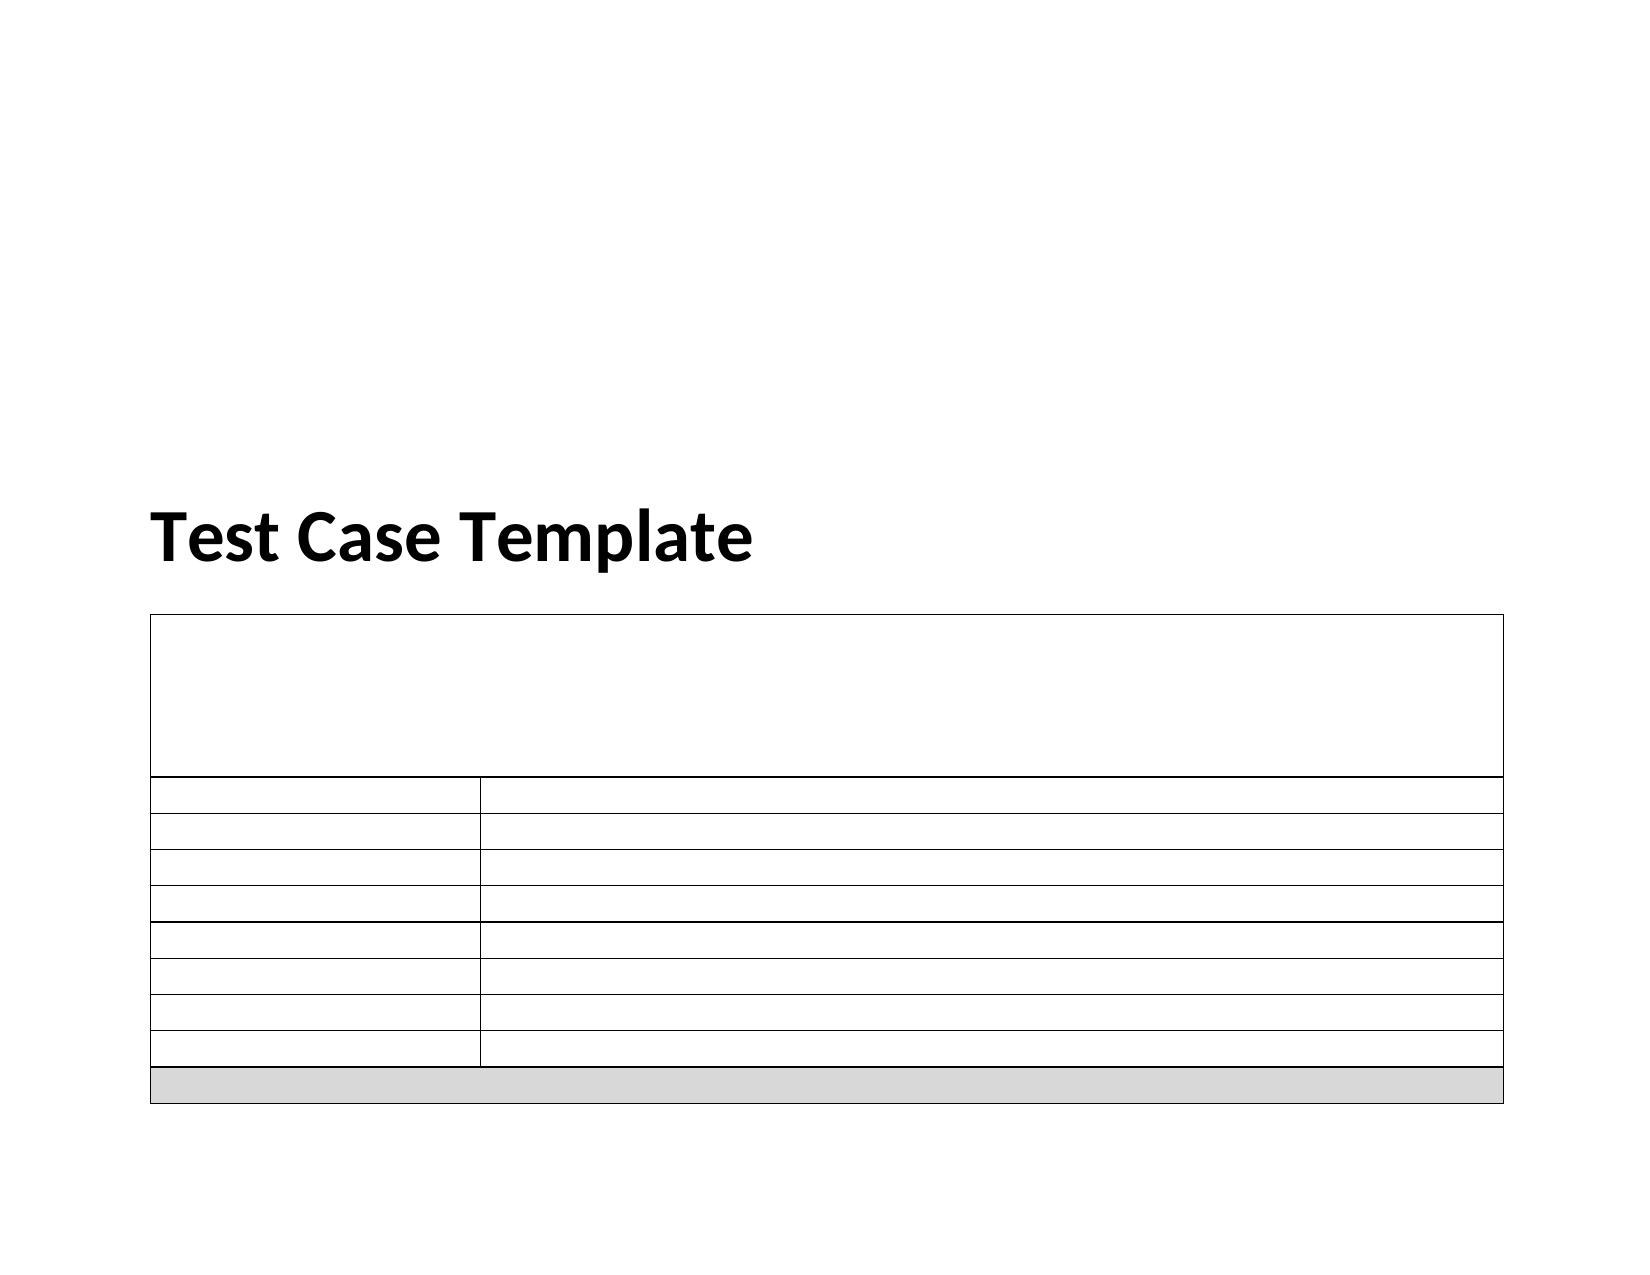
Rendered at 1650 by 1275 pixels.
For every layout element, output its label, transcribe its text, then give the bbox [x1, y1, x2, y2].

table_cell [151, 814, 480, 849]
table_cell [481, 959, 1503, 994]
table_cell [151, 923, 480, 958]
table_cell [151, 886, 480, 921]
table_cell [151, 959, 480, 994]
table_cell [481, 850, 1503, 885]
table_cell [481, 995, 1503, 1030]
table_cell [151, 995, 480, 1030]
table_cell [481, 886, 1503, 921]
table_cell [481, 923, 1503, 958]
table_header [151, 615, 1503, 776]
table_cell [151, 1068, 1503, 1103]
table_cell [151, 1031, 480, 1066]
table_cell [481, 814, 1503, 849]
table_cell [481, 778, 1503, 813]
table_cell [481, 1031, 1503, 1066]
text Test Case Template [150, 488, 1500, 580]
table_cell [151, 850, 480, 885]
table_cell [151, 778, 480, 813]
